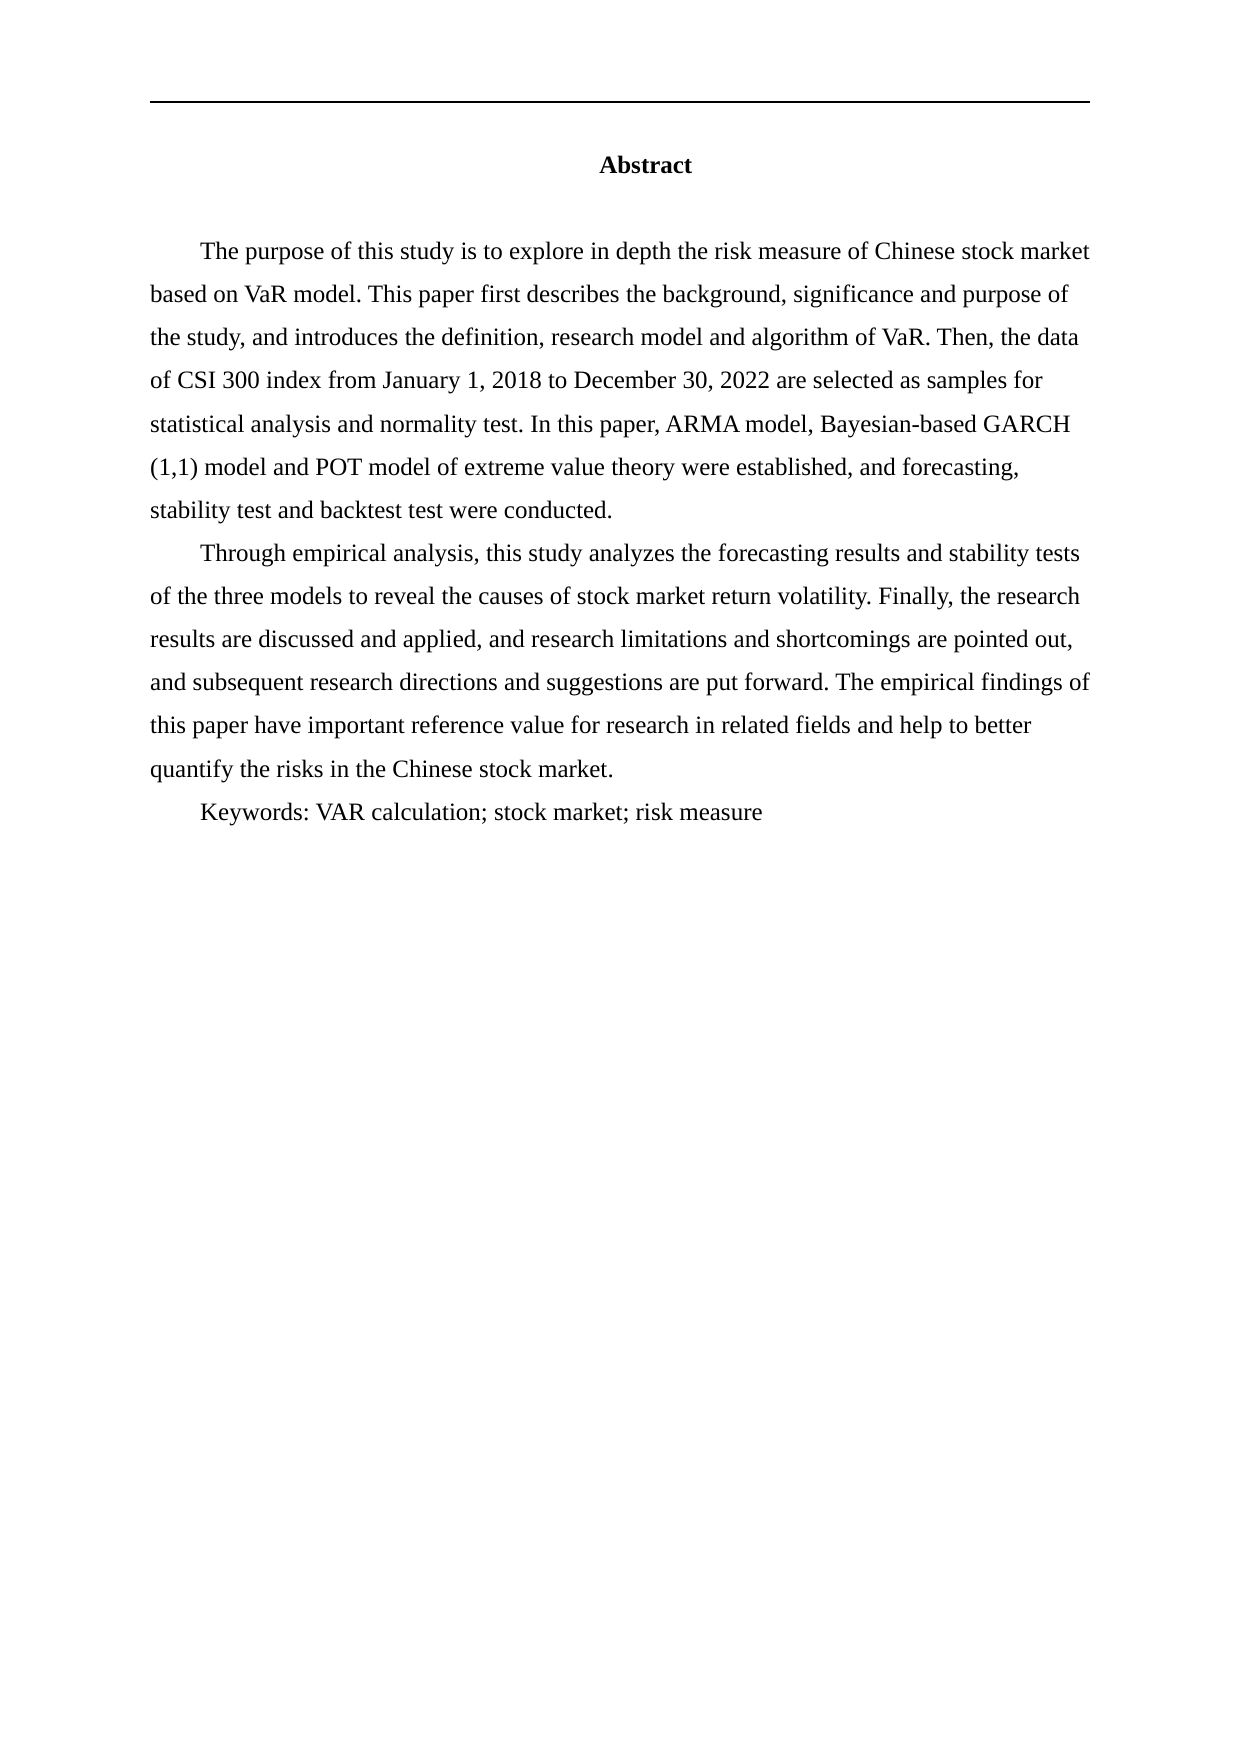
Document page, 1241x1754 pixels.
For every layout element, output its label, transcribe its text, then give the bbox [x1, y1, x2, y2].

text Keywords: VAR calculation; stock market; risk measure [150, 797, 1090, 826]
text Through empirical analysis, this study analyzes the forecasting results and stability tests of the three models to reveal the causes of stock market return volatility. Finally, the research results are discussed and applied, and research limitations and shortcomings are pointed out, and subsequent research directions and suggestions are put forward. The empirical findings of this paper have important reference value for research in related fields and help to better quantify the risks in the Chinese stock market. [150, 538, 1090, 782]
text Abstract [150, 150, 1090, 179]
text The purpose of this study is to explore in depth the risk measure of Chinese stock market based on VaR model. This paper first describes the background, significance and purpose of the study, and introduces the definition, research model and algorithm of VaR. Then, the data of CSI 300 index from January 1, 2018 to December 30, 2022 are selected as samples for statistical analysis and normality test. In this paper, ARMA model, Bayesian-based GARCH (1,1) model and POT model of extreme value theory were established, and forecasting, stability test and backtest test were conducted. [150, 236, 1090, 524]
